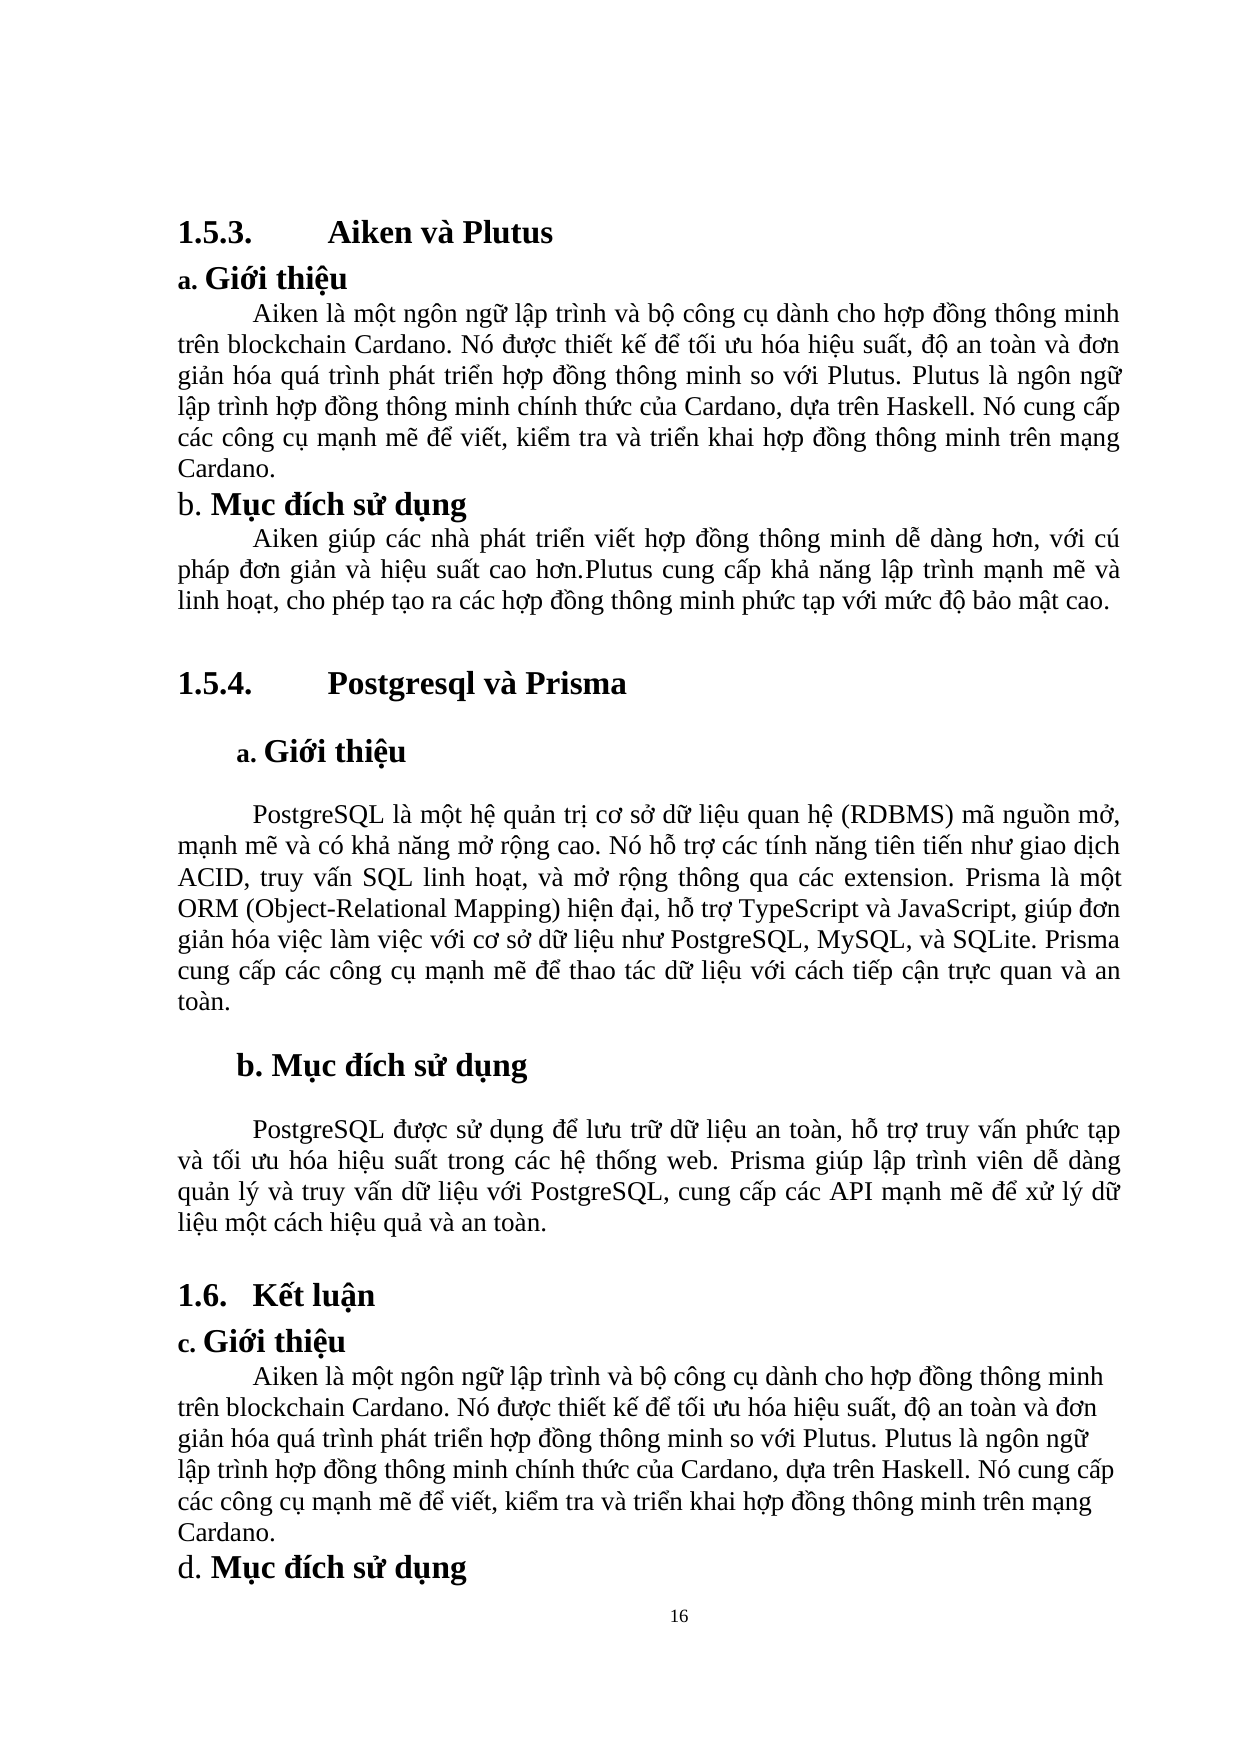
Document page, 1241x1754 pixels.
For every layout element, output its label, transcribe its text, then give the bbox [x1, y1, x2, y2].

list Giới thiệu [236, 731, 1122, 769]
list Mục đích sử dụng [236, 1046, 1122, 1084]
text PostgreSQL là một hệ quản trị cơ sở dữ liệu quan hệ (RDBMS) mã nguồn mở, mạnh mẽ và có khả năng mở rộng cao. Nó hỗ trợ các tính năng tiên tiến như giao dịch ACID, truy vấn SQL linh hoạt, và mở rộng thông qua các extension. Prisma là một ORM (Object-Relational Mapping) hiện đại, hỗ trợ TypeScript và JavaScript, giúp đơn giản hóa việc làm việc với cơ sở dữ liệu như PostgreSQL, MySQL, và SQLite. Prisma cung cấp các công cụ mạnh mẽ để thao tác dữ liệu với cách tiếp cận trực quan và an toàn. [177, 798, 1122, 1016]
list Giới thiệu [177, 1322, 1122, 1360]
list Mục đích sử dụng [177, 484, 1122, 522]
subtitle Kết luận [177, 1275, 1122, 1313]
subtitle Postgresql và Prisma [177, 663, 1122, 702]
subtitle Aiken và Plutus [177, 212, 1122, 250]
list Giới thiệu [177, 258, 1122, 297]
list Aiken giúp các nhà phát triển viết hợp đồng thông minh dễ dàng hơn, với cú pháp đơn giản và hiệu suất cao hơn.Plutus cung cấp khả năng lập trình mạnh mẽ và linh hoạt, cho phép tạo ra các hợp đồng thông minh phức tạp với mức độ bảo mật cao. [177, 522, 1122, 616]
list Mục đích sử dụng [177, 1547, 1122, 1585]
